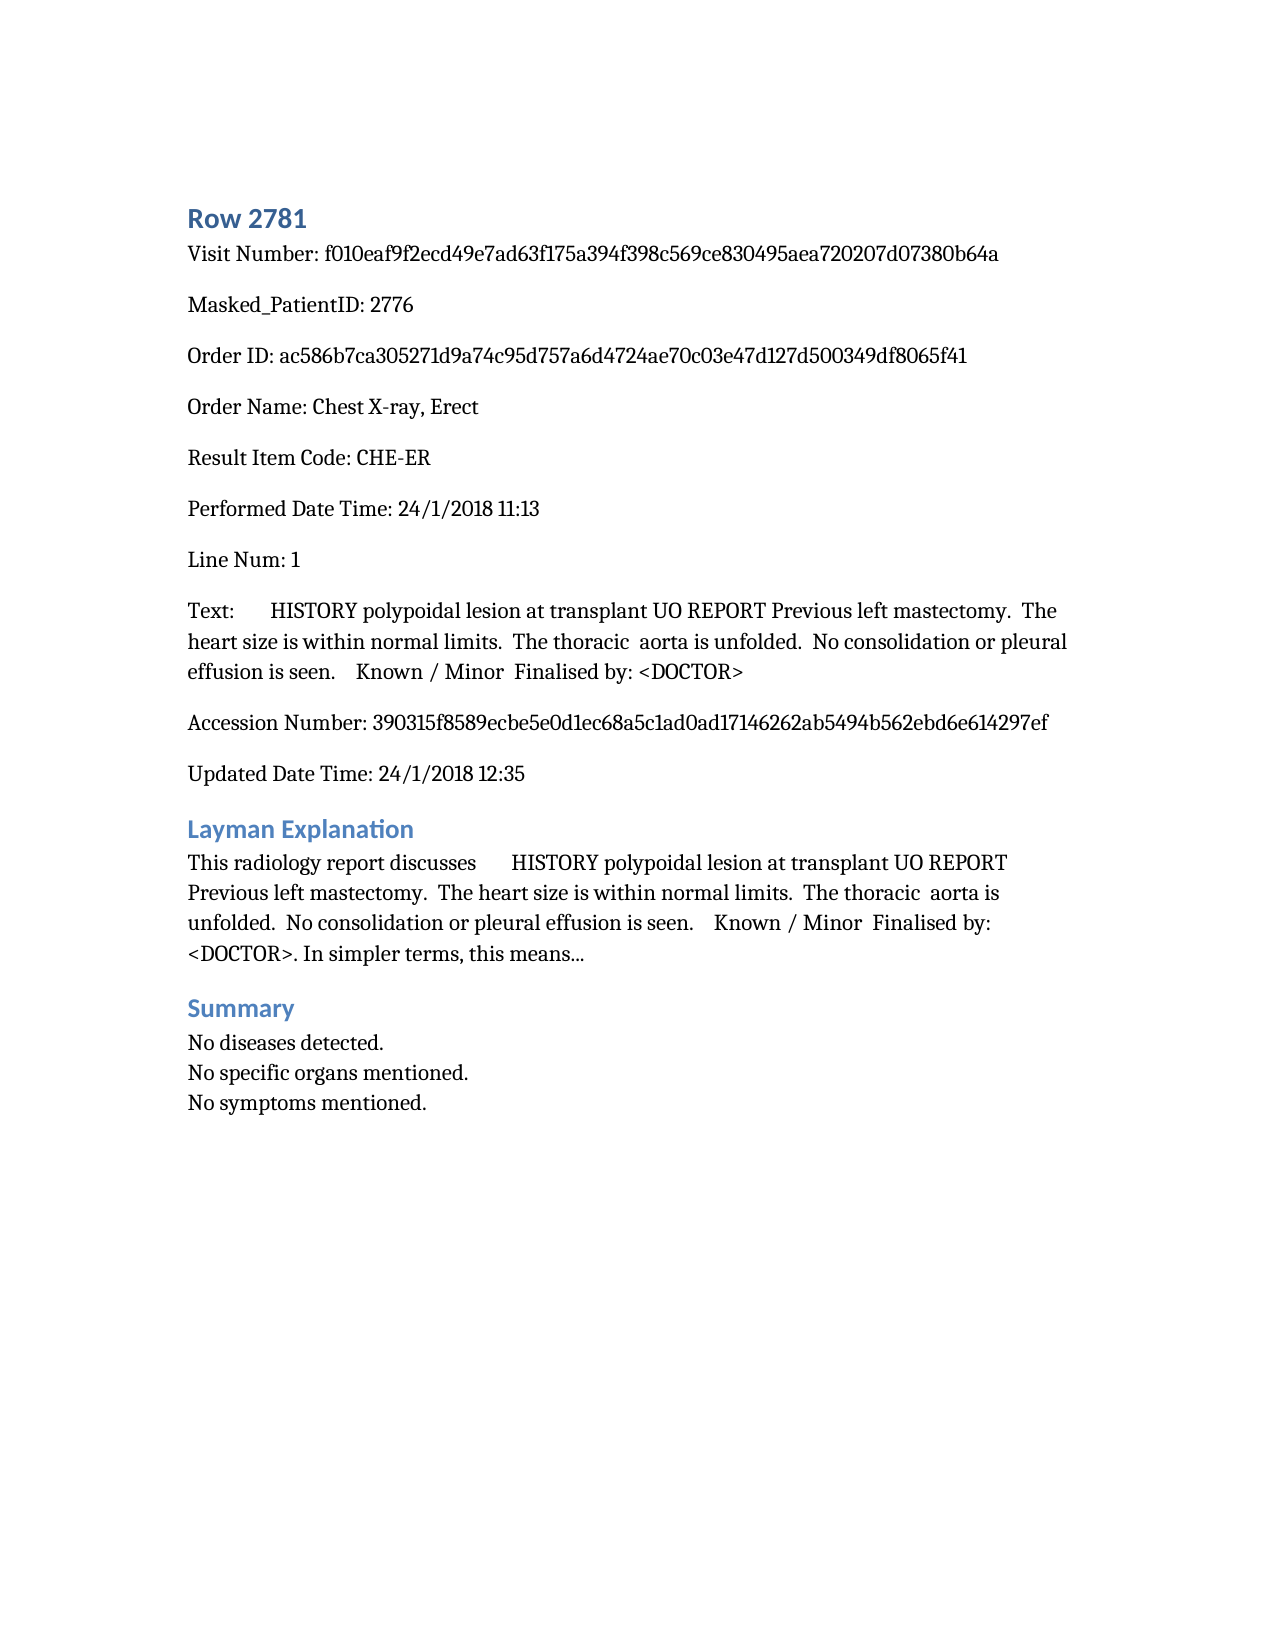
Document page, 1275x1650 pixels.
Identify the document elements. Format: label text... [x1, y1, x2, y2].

text Visit Number: f010eaf9f2ecd49e7ad63f175a394f398c569ce830495aea720207d07380b64a [187, 241, 1087, 267]
text This radiology report discusses HISTORY polypoidal lesion at transplant UO REPORT Previous left mastectomy. The heart size is within normal limits. The thoracic aorta is unfolded. No consolidation or pleural effusion is seen. Known / Minor Finalised by: <DOCTOR>. In simpler terms, this means... [187, 850, 1087, 967]
text Updated Date Time: 24/1/2018 12:35 [187, 761, 1087, 787]
subtitle Layman Explanation [187, 812, 1087, 845]
text No diseases detected. No specific organs mentioned. No symptoms mentioned. [187, 1029, 1087, 1116]
text Order Name: Chest X-ray, Erect [187, 394, 1087, 420]
subtitle Summary [187, 991, 1087, 1024]
text Line Num: 1 [187, 547, 1087, 573]
text Performed Date Time: 24/1/2018 11:13 [187, 496, 1087, 522]
text Accession Number: 390315f8589ecbe5e0d1ec68a5c1ad0ad17146262ab5494b562ebd6e614297ef [187, 710, 1087, 736]
text Masked_PatientID: 2776 [187, 292, 1087, 318]
text Order ID: ac586b7ca305271d9a74c95d757a6d4724ae70c03e47d127d500349df8065f41 [187, 343, 1087, 369]
text Result Item Code: CHE-ER [187, 445, 1087, 471]
text Text: HISTORY polypoidal lesion at transplant UO REPORT Previous left mastectomy. The heart size is within normal limits. The thoracic aorta is unfolded. No consolidation or pleural effusion is seen. Known / Minor Finalised by: <DOCTOR> [187, 598, 1087, 685]
subtitle Row 2781 [187, 200, 1087, 236]
